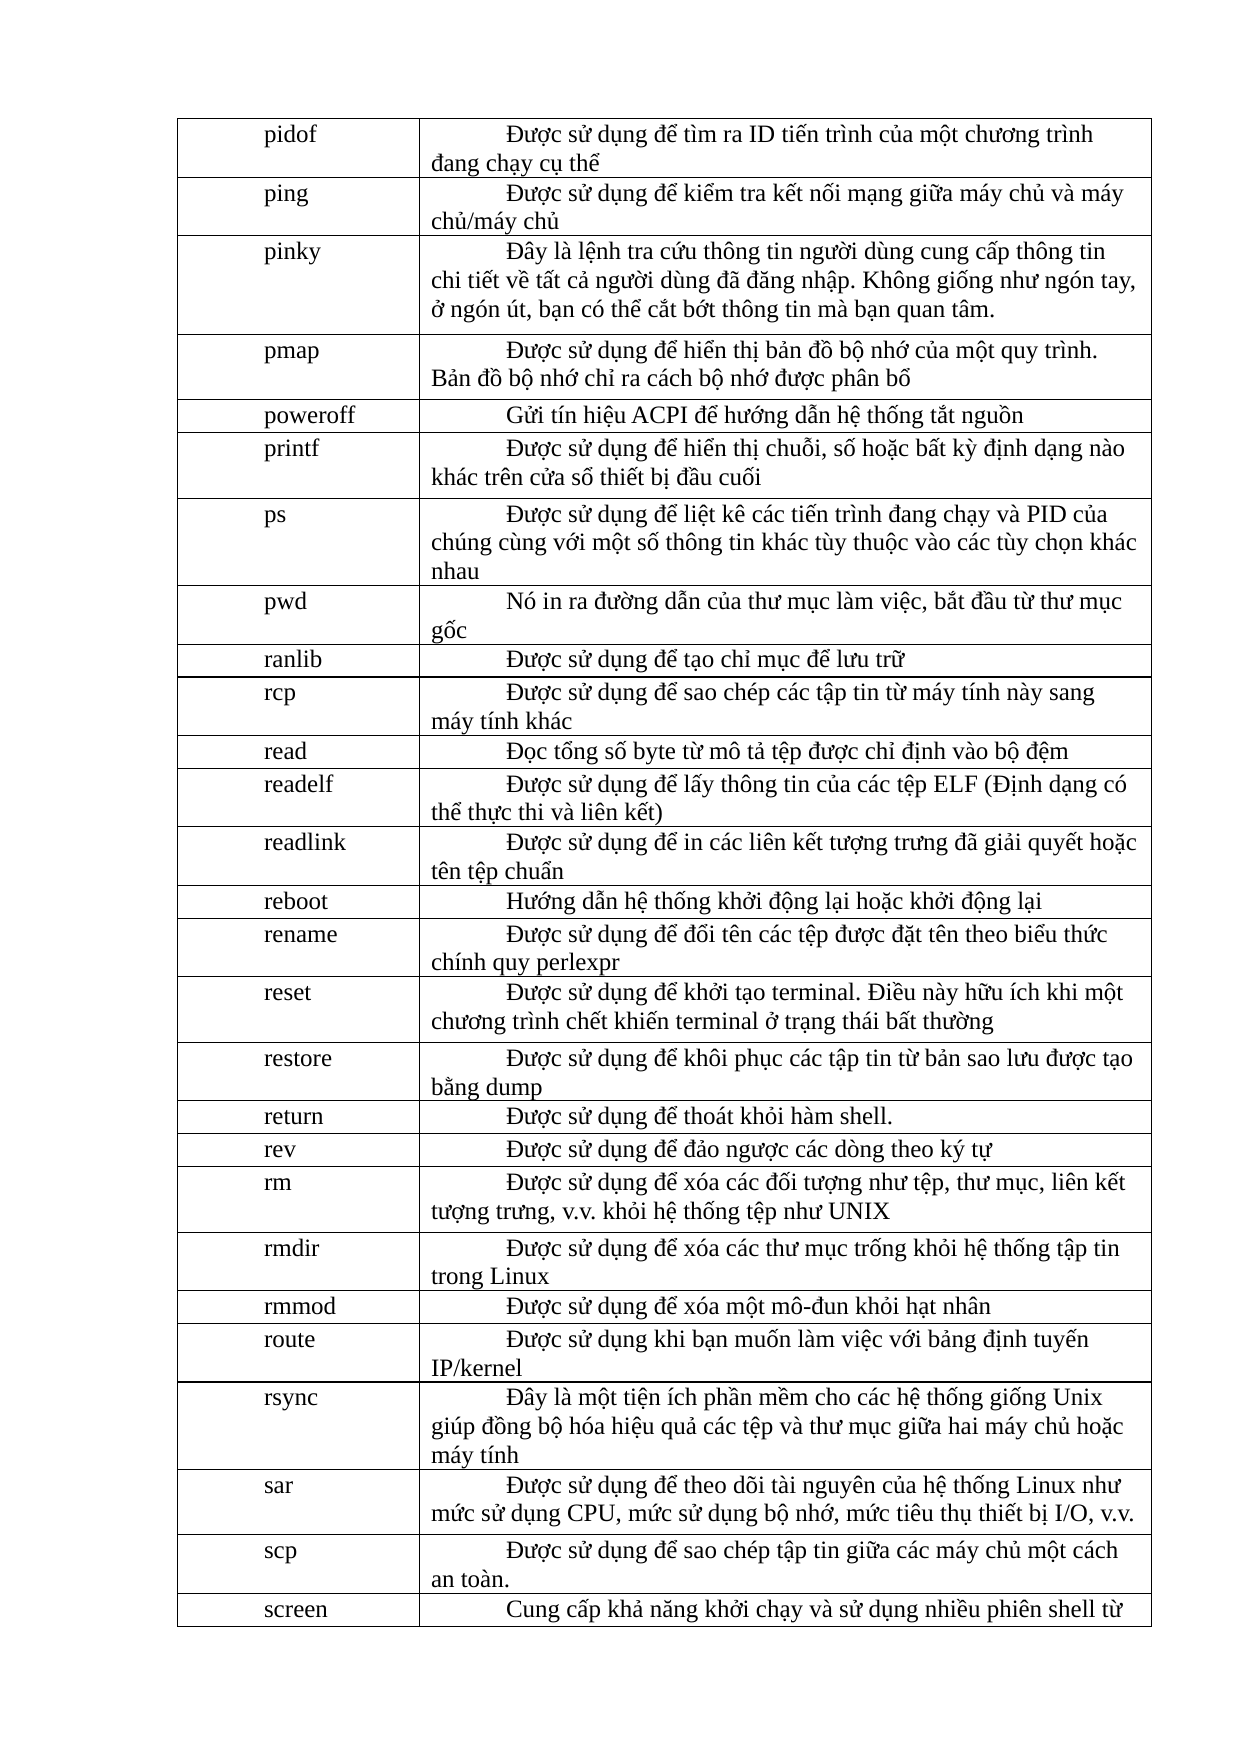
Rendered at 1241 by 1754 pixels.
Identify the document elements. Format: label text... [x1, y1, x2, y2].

table_cell Được sử dụng để hiển thị chuỗi, số hoặc bất kỳ định dạng nào khác trên cửa sổ thiết bị đầu cuối [420, 433, 1151, 498]
table_cell Hướng dẫn hệ thống khởi động lại hoặc khởi động lại [420, 886, 1151, 918]
table_cell rename [178, 919, 419, 976]
table_cell rmmod [178, 1291, 419, 1323]
table_cell rmdir [178, 1233, 419, 1290]
table_cell rsync [178, 1383, 419, 1469]
table_cell Được sử dụng để đổi tên các tệp được đặt tên theo biểu thức chính quy perlexpr [420, 919, 1151, 976]
table_cell rev [178, 1134, 419, 1166]
table_cell rm [178, 1167, 419, 1232]
table_cell pidof [178, 119, 419, 177]
table_cell Gửi tín hiệu ACPI để hướng dẫn hệ thống tắt nguồn [420, 400, 1151, 432]
table_cell scp [178, 1535, 419, 1593]
table_cell Đây là lệnh tra cứu thông tin người dùng cung cấp thông tin chi tiết về tất cả người dùng đã đăng nhập. Không giống như ngón tay, ở ngón út, bạn có thể cắt bớt thông tin mà bạn quan tâm. [420, 236, 1151, 334]
table_cell read [178, 736, 419, 768]
table_cell return [178, 1101, 419, 1133]
table_cell Được sử dụng để xóa các đối tượng như tệp, thư mục, liên kết tượng trưng, ​​v.v. khỏi hệ thống tệp như UNIX [420, 1167, 1151, 1232]
table_cell pwd [178, 586, 419, 643]
table_cell Được sử dụng để lấy thông tin của các tệp ELF (Định dạng có thể thực thi và liên kết) [420, 769, 1151, 826]
table_cell Được sử dụng để khởi tạo terminal. Điều này hữu ích khi một chương trình chết khiến terminal ở trạng thái bất thường [420, 977, 1151, 1042]
table_cell restore [178, 1043, 419, 1100]
table_cell Được sử dụng để xóa một mô-đun khỏi hạt nhân [420, 1291, 1151, 1323]
table_cell Được sử dụng khi bạn muốn làm việc với bảng định tuyến IP/kernel [420, 1324, 1151, 1381]
table_cell sar [178, 1470, 419, 1534]
table_cell rcp [178, 678, 419, 735]
table_cell Được sử dụng để theo dõi tài nguyên của hệ thống Linux như mức sử dụng CPU, mức sử dụng bộ nhớ, mức tiêu thụ thiết bị I/O, v.v. [420, 1470, 1151, 1534]
table_cell Được sử dụng để thoát khỏi hàm shell. [420, 1101, 1151, 1133]
table_cell Được sử dụng để đảo ngược các dòng theo ký tự [420, 1134, 1151, 1166]
table_cell Được sử dụng để tạo chỉ mục để lưu trữ [420, 645, 1151, 676]
table_cell reboot [178, 886, 419, 918]
table_cell Được sử dụng để khôi phục các tập tin từ bản sao lưu được tạo bằng dump [420, 1043, 1151, 1100]
table_cell Đọc tổng số byte từ mô tả tệp được chỉ định vào bộ đệm [420, 736, 1151, 768]
table_cell ps [178, 499, 419, 585]
table_cell Nó in ra đường dẫn của thư mục làm việc, bắt đầu từ thư mục gốc [420, 586, 1151, 643]
table_cell ping [178, 178, 419, 235]
table_cell Được sử dụng để tìm ra ID tiến trình của một chương trình đang chạy cụ thể [420, 119, 1151, 177]
table_cell ranlib [178, 645, 419, 676]
table_cell readelf [178, 769, 419, 826]
table_cell Được sử dụng để in các liên kết tượng trưng đã giải quyết hoặc tên tệp chuẩn [420, 827, 1151, 885]
table_cell readlink [178, 827, 419, 885]
table_cell pmap [178, 335, 419, 399]
table_cell printf [178, 433, 419, 498]
table_cell Được sử dụng để sao chép tập tin giữa các máy chủ một cách an toàn. [420, 1535, 1151, 1593]
table_cell Được sử dụng để kiểm tra kết nối mạng giữa máy chủ và máy chủ/máy chủ [420, 178, 1151, 235]
table_cell screen [178, 1594, 419, 1626]
table_cell poweroff [178, 400, 419, 432]
table_cell Được sử dụng để liệt kê các tiến trình đang chạy và PID của chúng cùng với một số thông tin khác tùy thuộc vào các tùy chọn khác nhau [420, 499, 1151, 585]
table_cell Được sử dụng để sao chép các tập tin từ máy tính này sang máy tính khác [420, 678, 1151, 735]
table_cell Đây là một tiện ích phần mềm cho các hệ thống giống Unix giúp đồng bộ hóa hiệu quả các tệp và thư mục giữa hai máy chủ hoặc máy tính [420, 1383, 1151, 1469]
table_cell Được sử dụng để hiển thị bản đồ bộ nhớ của một quy trình. Bản đồ bộ nhớ chỉ ra cách bộ nhớ được phân bổ [420, 335, 1151, 399]
table_cell reset [178, 977, 419, 1042]
table_cell pinky [178, 236, 419, 334]
table_cell Được sử dụng để xóa các thư mục trống khỏi hệ thống tập tin trong Linux [420, 1233, 1151, 1290]
table_cell Cung cấp khả năng khởi chạy và sử dụng nhiều phiên shell từ một phiên ssh duy nhất [420, 1594, 1151, 1626]
table_cell route [178, 1324, 419, 1381]
